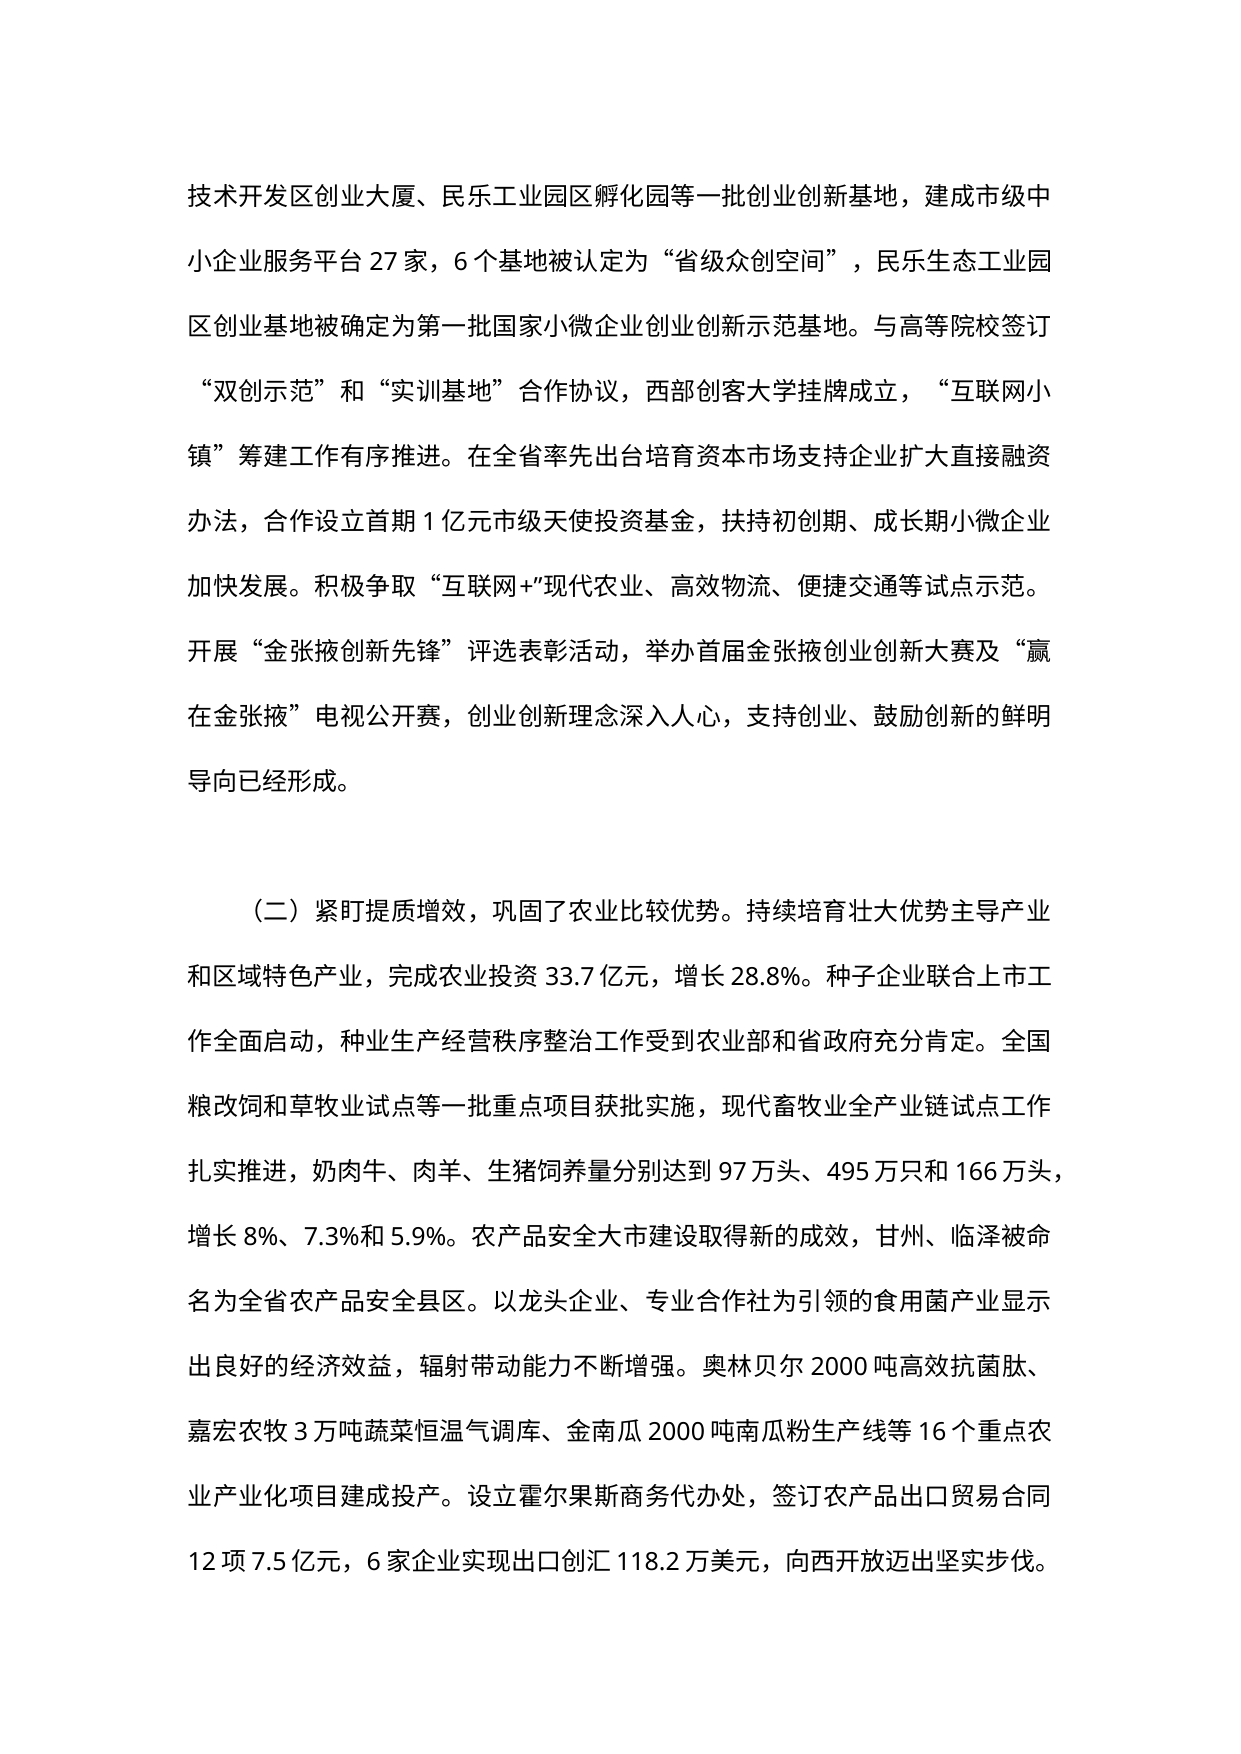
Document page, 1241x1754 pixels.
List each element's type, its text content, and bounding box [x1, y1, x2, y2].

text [187, 162, 1053, 812]
text （二）紧盯提质增效，巩固了农业比较优势。持续培育壮大优势主导产业和区域特色产业，完成农业投资33.7亿元，增长28.8%。种子企业联合上市工作全面启动，种业生产经营秩序整治工作受到农业部和省政府充分肯定。全国粮改饲和草牧业试点等一批重点项目获批实施，现代畜牧业全产业链试点工作扎实推进，奶肉牛、肉羊、生猪饲养量分别达到97万头、495万只和166万头，增长8%、7.3%和5.9%。农产品安全大市建设取得新的成效，甘州、临泽被命名为全省农产品安全县区。以龙头企业、专业合作社为引领的食用菌产业显示出良好的经济效益，辐射带动能力不断增强。奥林贝尔2000吨高效抗菌肽、嘉宏农牧3万吨蔬菜恒温气调库、金南瓜2000吨南瓜粉生产线等16个重点农业产业化项目建成投产。设立霍尔果斯商务代办处，签订农产品出口贸易合同12项7.5亿元，6家企业实现出口创汇118.2万美元，向西开放迈出坚实步伐。 [187, 877, 1053, 1592]
